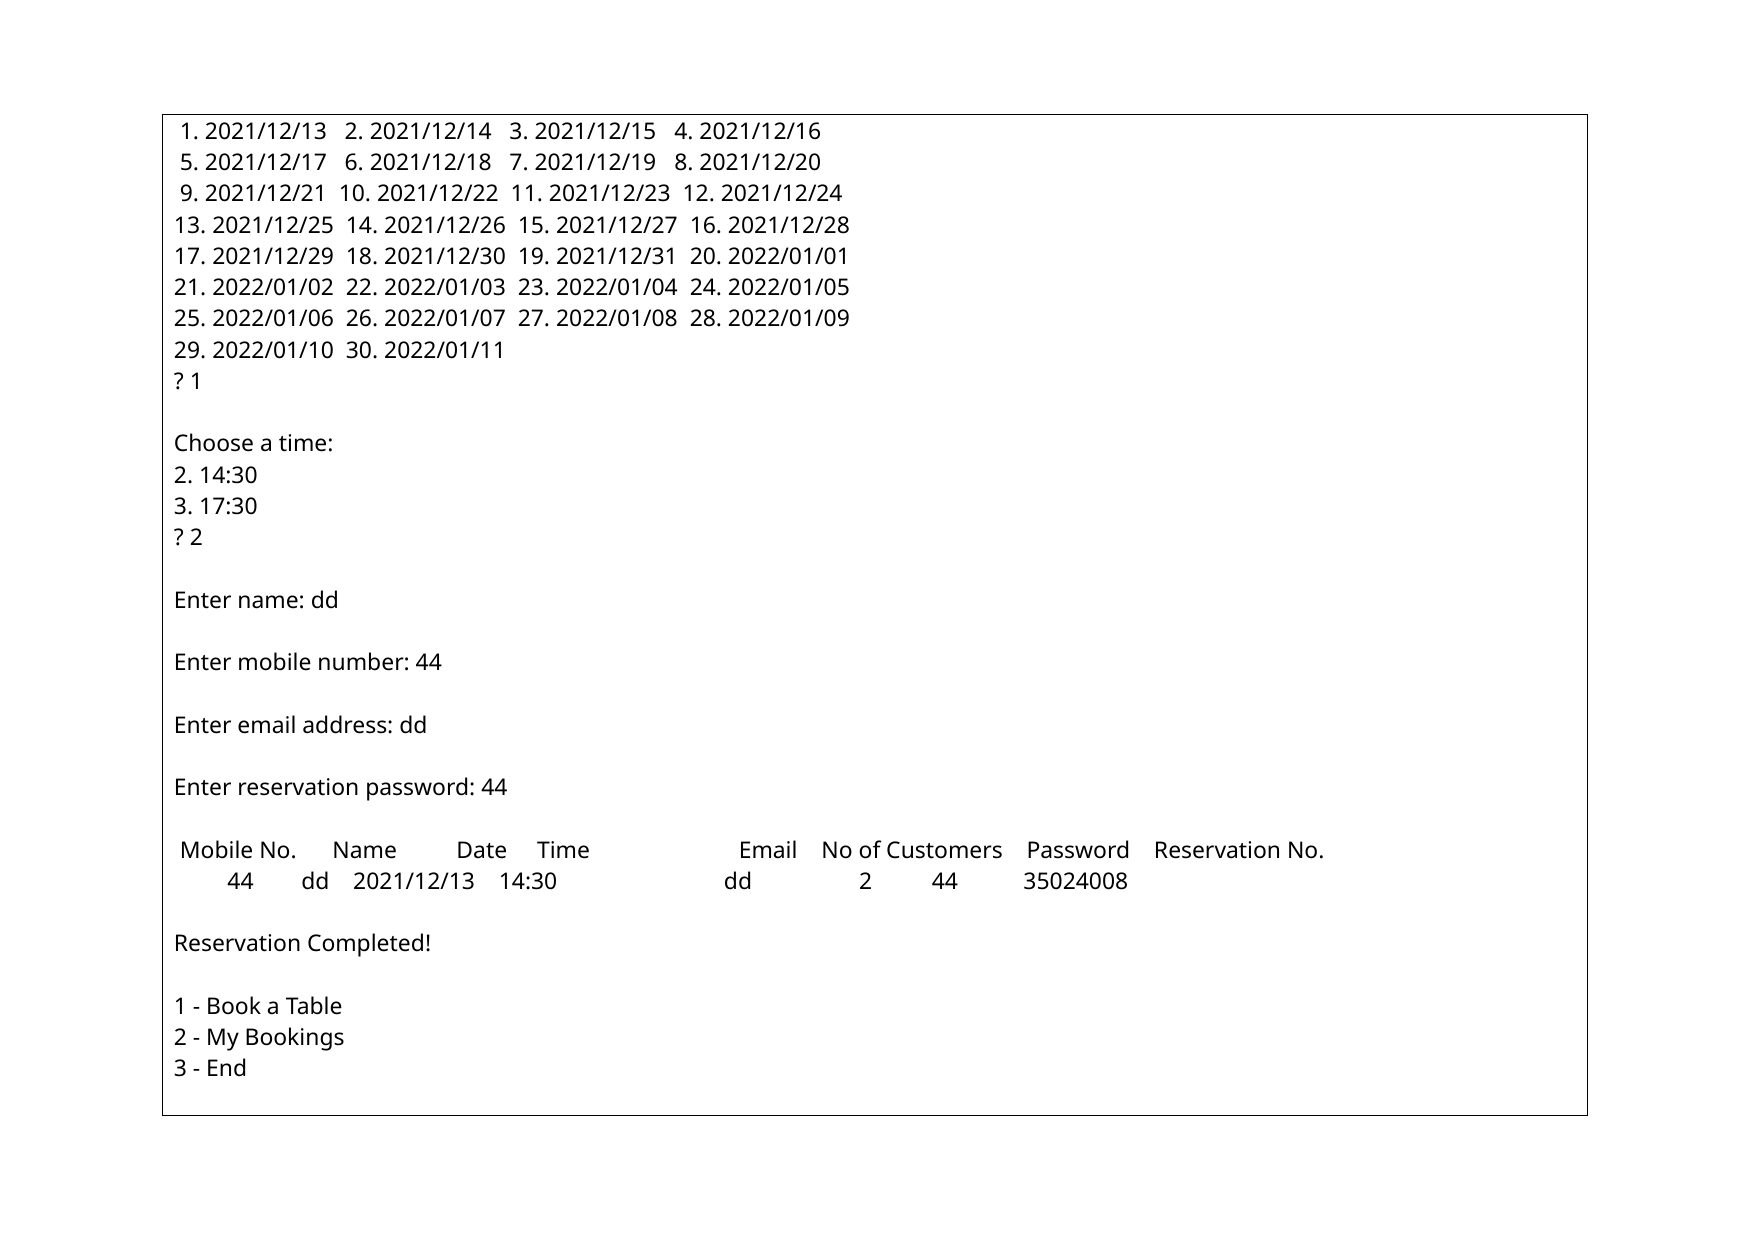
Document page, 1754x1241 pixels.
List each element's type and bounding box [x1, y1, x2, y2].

table_header [163, 115, 1587, 1115]
